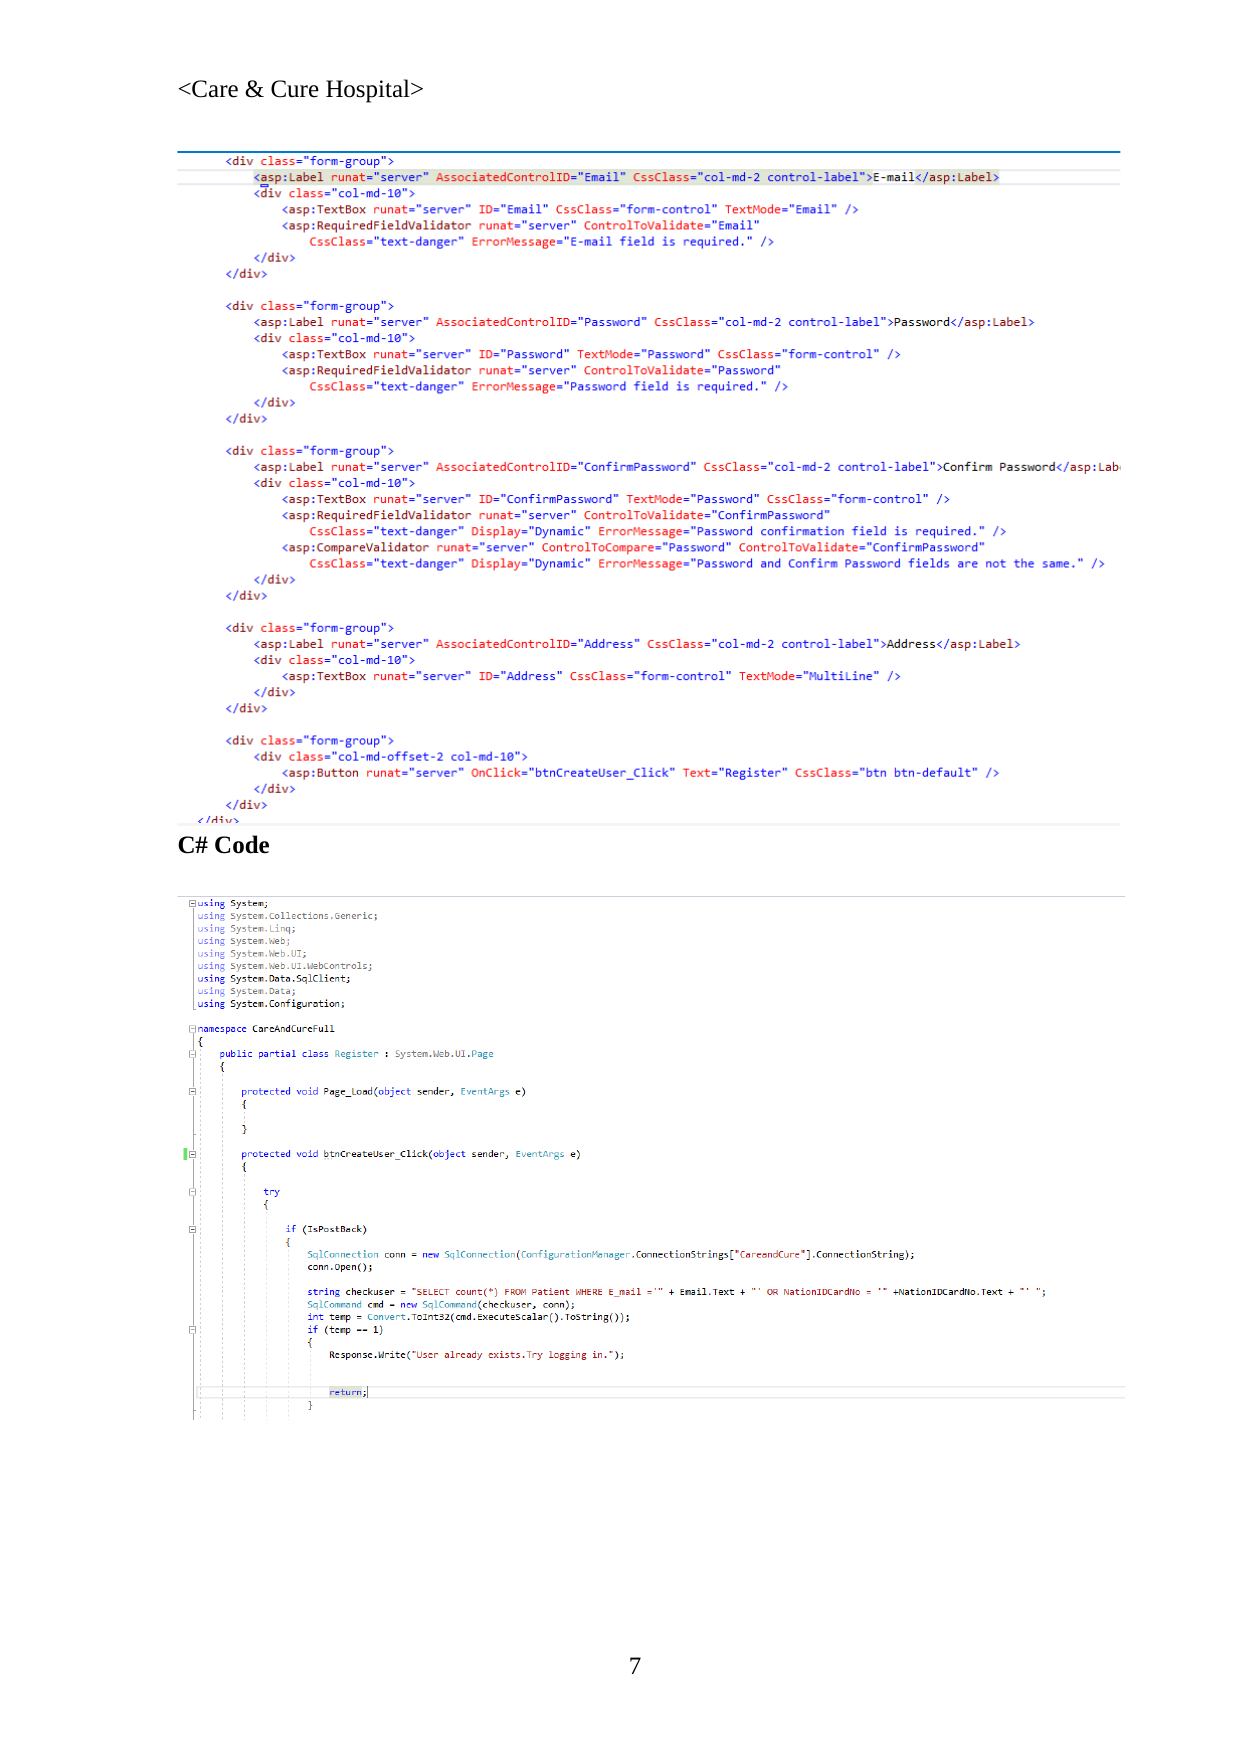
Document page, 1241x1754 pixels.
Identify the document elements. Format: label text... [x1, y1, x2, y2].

picture [177, 896, 1126, 1420]
picture [177, 151, 1121, 826]
text C# Code [148, 830, 1093, 859]
